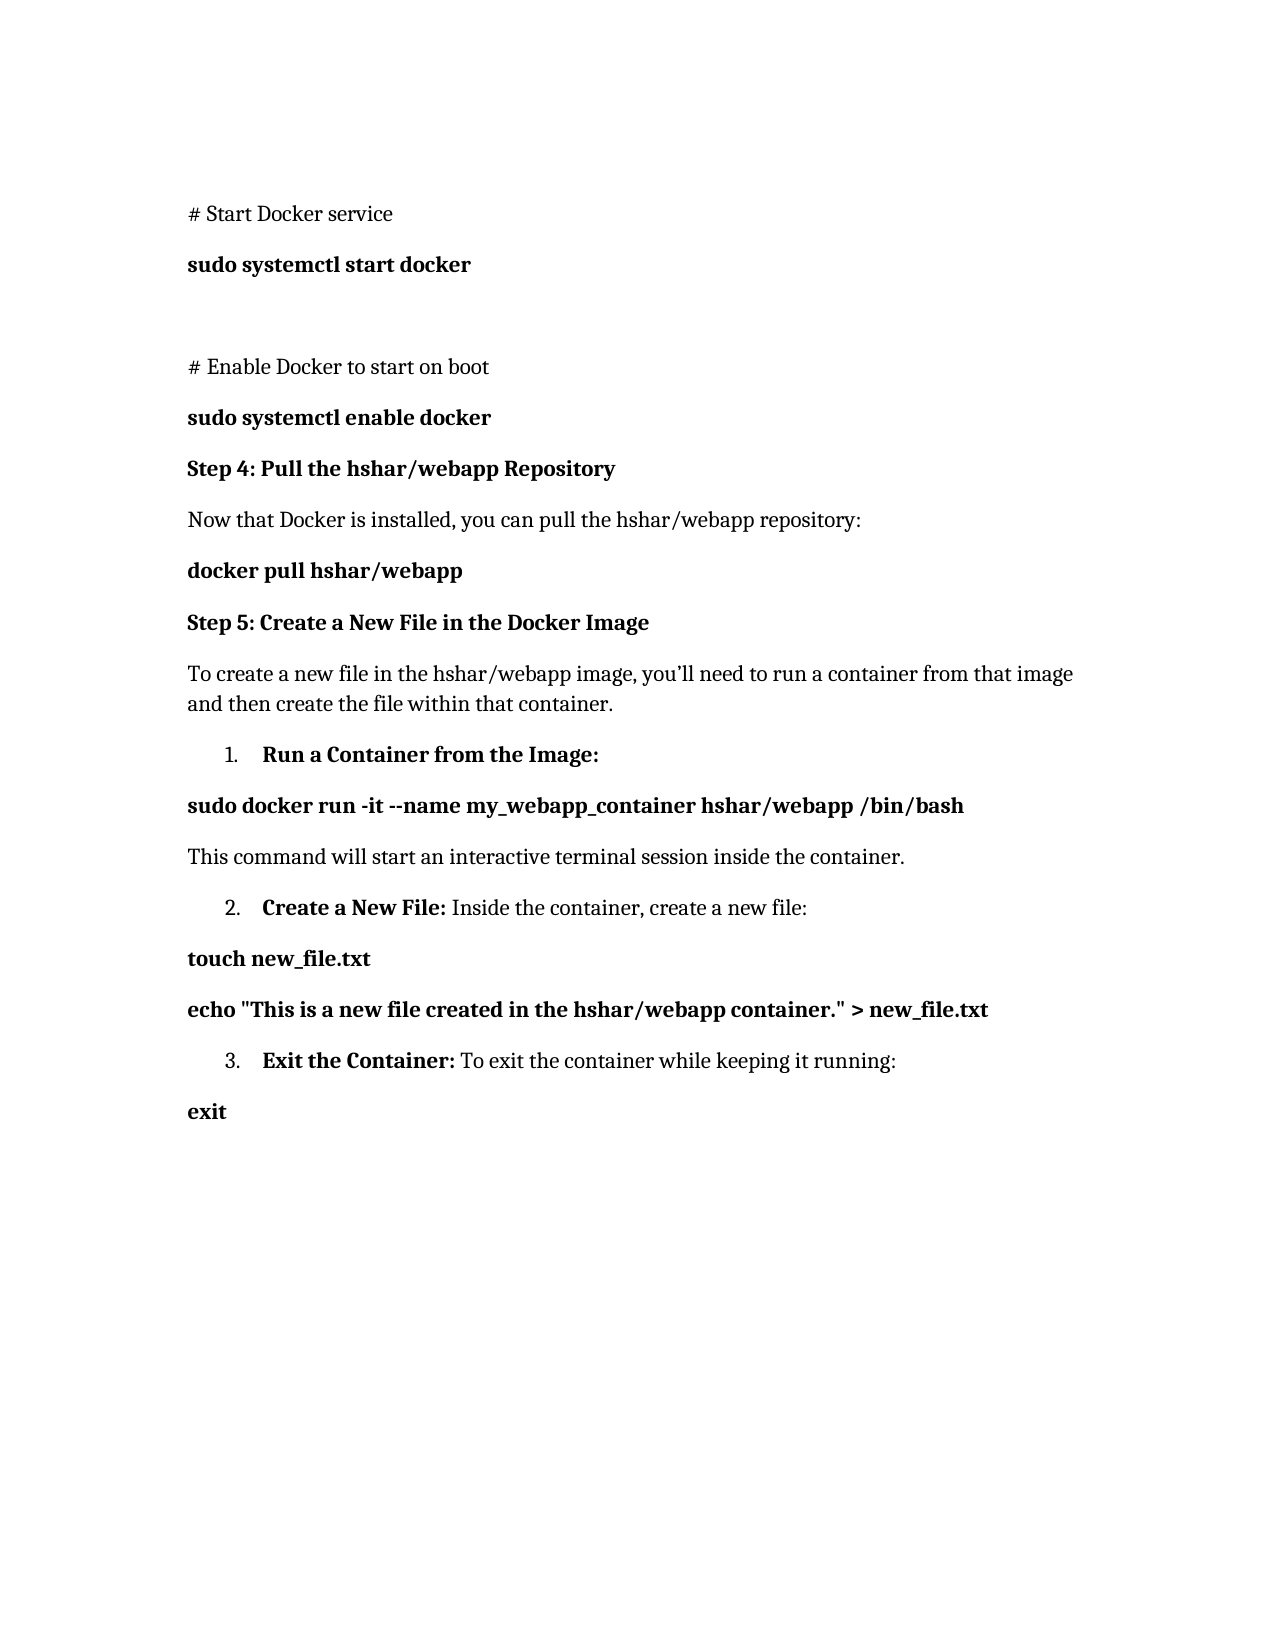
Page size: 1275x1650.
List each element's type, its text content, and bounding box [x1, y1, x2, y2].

text docker pull hshar/webapp [187, 558, 1087, 585]
text To create a new file in the hshar/webapp image, you’ll need to run a container from that image and then create the file within that container. [187, 660, 1087, 717]
text Step 4: Pull the hshar/webapp Repository [187, 456, 1087, 483]
text This command will start an interactive terminal session inside the container. [187, 844, 1087, 870]
list Create a New File: Inside the container, create a new file: [225, 895, 1087, 921]
text Step 5: Create a New File in the Docker Image [187, 609, 1087, 636]
text sudo docker run -it --name my_webapp_container hshar/webapp /bin/bash [187, 793, 1087, 819]
text Now that Docker is installed, you can pull the hshar/webapp repository: [187, 507, 1087, 534]
text sudo systemctl start docker [187, 252, 1087, 278]
text echo "This is a new file created in the hshar/webapp container." > new_file.txt [187, 997, 1087, 1023]
text # Enable Docker to start on boot [187, 354, 1087, 381]
list Exit the Container: To exit the container while keeping it running: [225, 1048, 1087, 1074]
text sudo systemctl enable docker [187, 405, 1087, 432]
text # Start Docker service [187, 201, 1087, 227]
text exit [187, 1099, 1087, 1125]
list Run a Container from the Image: [225, 742, 1087, 768]
text touch new_file.txt [187, 946, 1087, 972]
